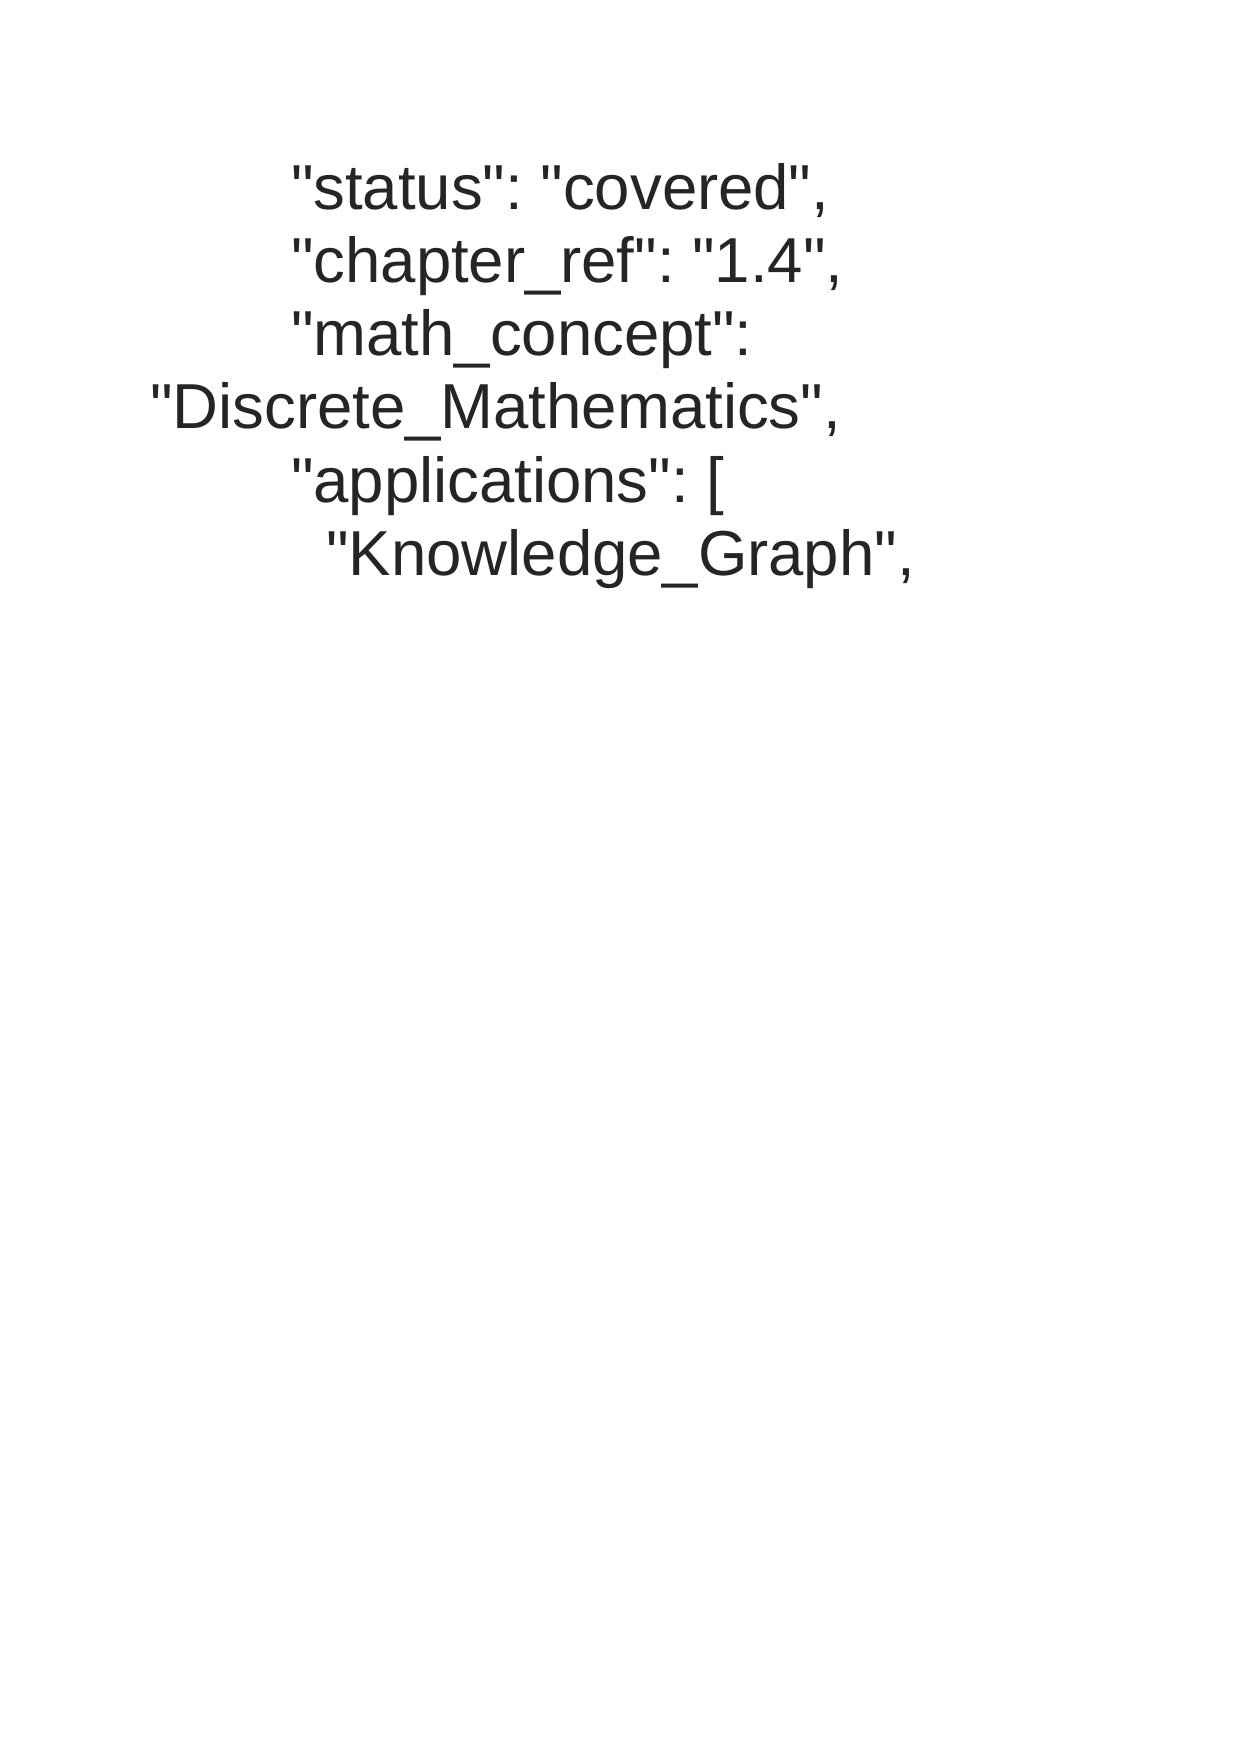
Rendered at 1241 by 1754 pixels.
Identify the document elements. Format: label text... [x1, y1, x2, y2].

text "Knowledge_Graph", [150, 516, 1090, 589]
text "math_concept": "Discrete_Mathematics", [150, 296, 1090, 442]
text "chapter_ref": "1.4", [150, 223, 1090, 296]
text "status": "covered", [150, 150, 1090, 223]
text "applications": [ [150, 442, 1090, 516]
